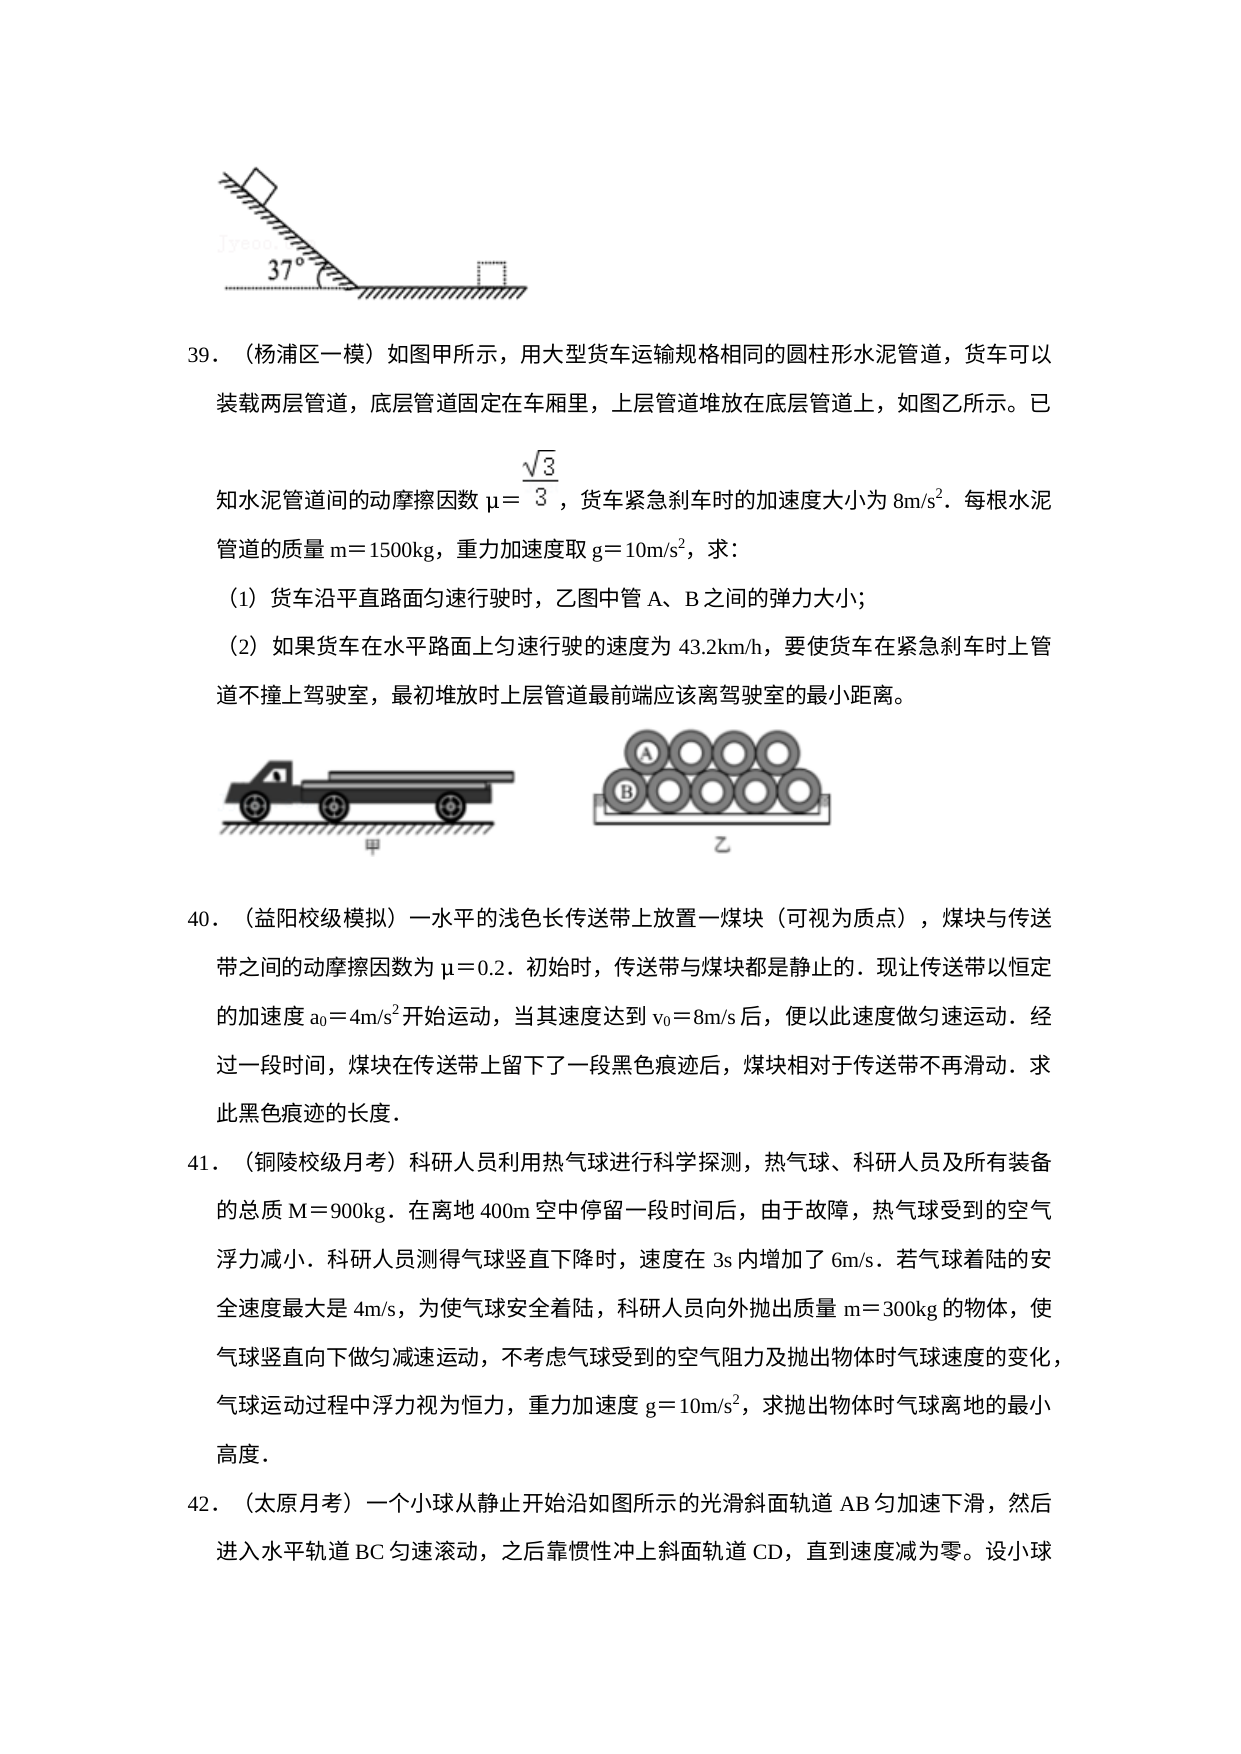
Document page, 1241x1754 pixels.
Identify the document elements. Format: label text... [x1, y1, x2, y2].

picture [216, 162, 534, 305]
text （2）如果货车在水平路面上匀速行驶的速度为43.2km/h，要使货车在紧急刹车时上管道不撞上驾驶室，最初堆放时上层管道最前端应该离驾驶室的最小距离。 [216, 629, 1053, 710]
text （1）货车沿平直路面匀速行驶时，乙图中管A、B之间的弹力大小； [216, 580, 1053, 613]
text 40．（益阳校级模拟）一水平的浅色长传送带上放置一煤块（可视为质点），煤块与传送带之间的动摩擦因数为μ＝0.2．初始时，传送带与煤块都是静止的．现让传送带以恒定的加速度a0＝4m/s2开始运动，当其速度达到v0＝8m/s后，便以此速度做匀速运动．经过一段时间，煤块在传送带上留下了一段黑色痕迹后，煤块相对于传送带不再滑动．求此黑色痕迹的长度． [187, 901, 1053, 1128]
text 39．（杨浦区一模）如图甲所示，用大型货车运输规格相同的圆柱形水泥管道，货车可以装载两层管道，底层管道固定在车厢里，上层管道堆放在底层管道上，如图乙所示。已知水泥管道间的动摩擦因数μ＝，货车紧急刹车时的加速度大小为8m/s2．每根水泥管道的质量m＝1500kg，重力加速度取g＝10m/s2，求： [187, 337, 1053, 564]
text 41．（铜陵校级月考）科研人员利用热气球进行科学探测，热气球、科研人员及所有装备的总质M＝900kg．在离地400m空中停留一段时间后，由于故障，热气球受到的空气浮力减小．科研人员测得气球竖直下降时，速度在3s内增加了6m/s．若气球着陆的安全速度最大是4m/s，为使气球安全着陆，科研人员向外抛出质量m＝300kg的物体，使气球竖直向下做匀减速运动，不考虑气球受到的空气阻力及抛出物体时气球速度的变化，气球运动过程中浮力视为恒力，重力加速度g＝10m/s2，求抛出物体时气球离地的最小高度． [187, 1144, 1053, 1469]
picture [522, 450, 559, 509]
picture [216, 725, 832, 857]
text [187, 1485, 1053, 1566]
